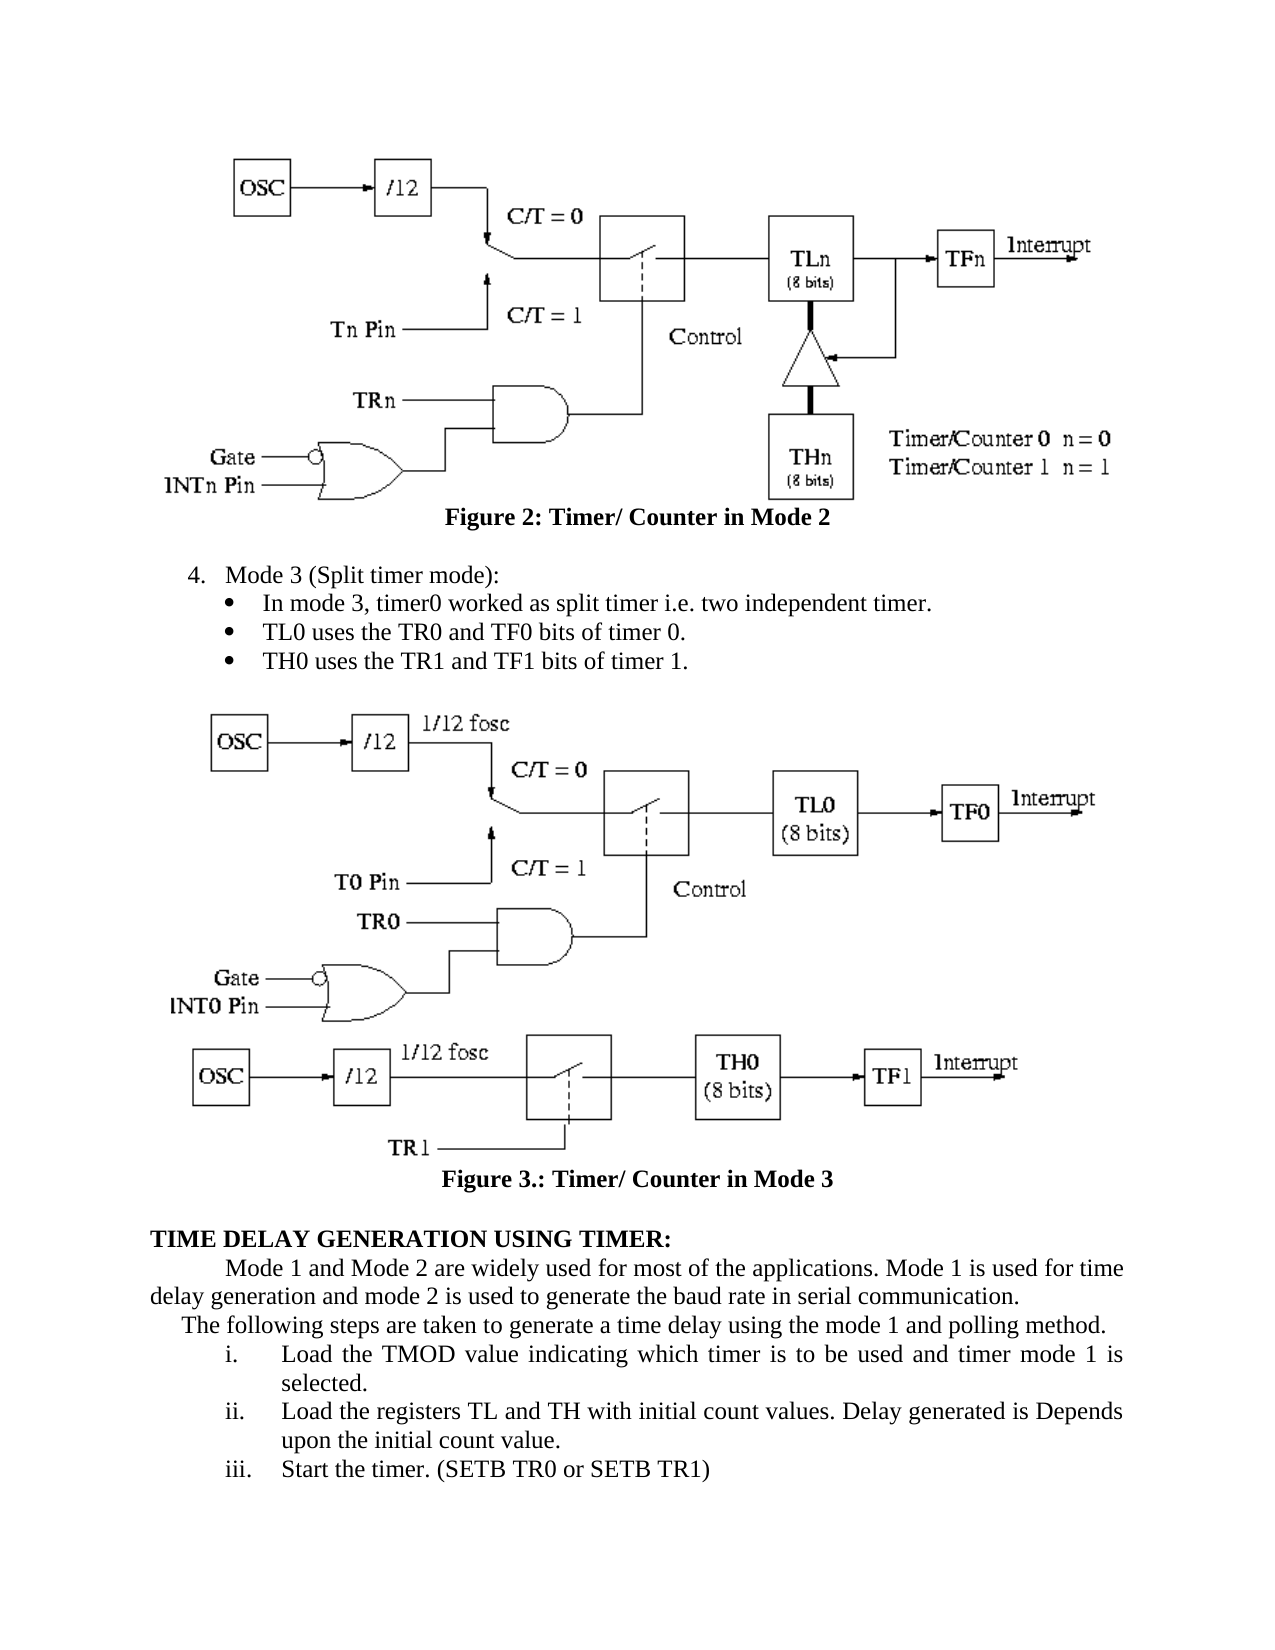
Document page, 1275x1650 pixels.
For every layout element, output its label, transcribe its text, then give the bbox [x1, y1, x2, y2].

list In mode 3, timer0 worked as split timer i.e. two independent timer. [225, 588, 1125, 617]
text Figure 3.: Timer/ Counter in Mode 3 [150, 1164, 1125, 1193]
text Mode 1 and Mode 2 are widely used for most of the applications. Mode 1 is used for time delay generation and mode 2 is used to generate the baud rate in serial communication. [150, 1253, 1125, 1310]
list TH0 uses the TR1 and TF1 bits of timer 1. [225, 646, 1125, 675]
list Load the TMOD value indicating which timer is to be used and timer mode 1 is selected. [225, 1339, 1125, 1396]
list Mode 3 (Split timer mode): [187, 560, 1125, 588]
picture [171, 703, 1104, 1164]
list Load the registers TL and TH with initial count values. Delay generated is Depends upon the initial count value. [225, 1396, 1125, 1454]
text Figure 2: Timer/ Counter in Mode 2 [150, 502, 1125, 531]
subtitle TIME DELAY GENERATION USING TIMER: [150, 1224, 1125, 1253]
picture [152, 150, 1123, 503]
text The following steps are taken to generate a time delay using the mode 1 and polling method. [150, 1310, 1125, 1339]
list TL0 uses the TR0 and TF0 bits of timer 0. [225, 617, 1125, 646]
list Start the timer. (SETB TR0 or SETB TR1) [225, 1454, 1125, 1483]
